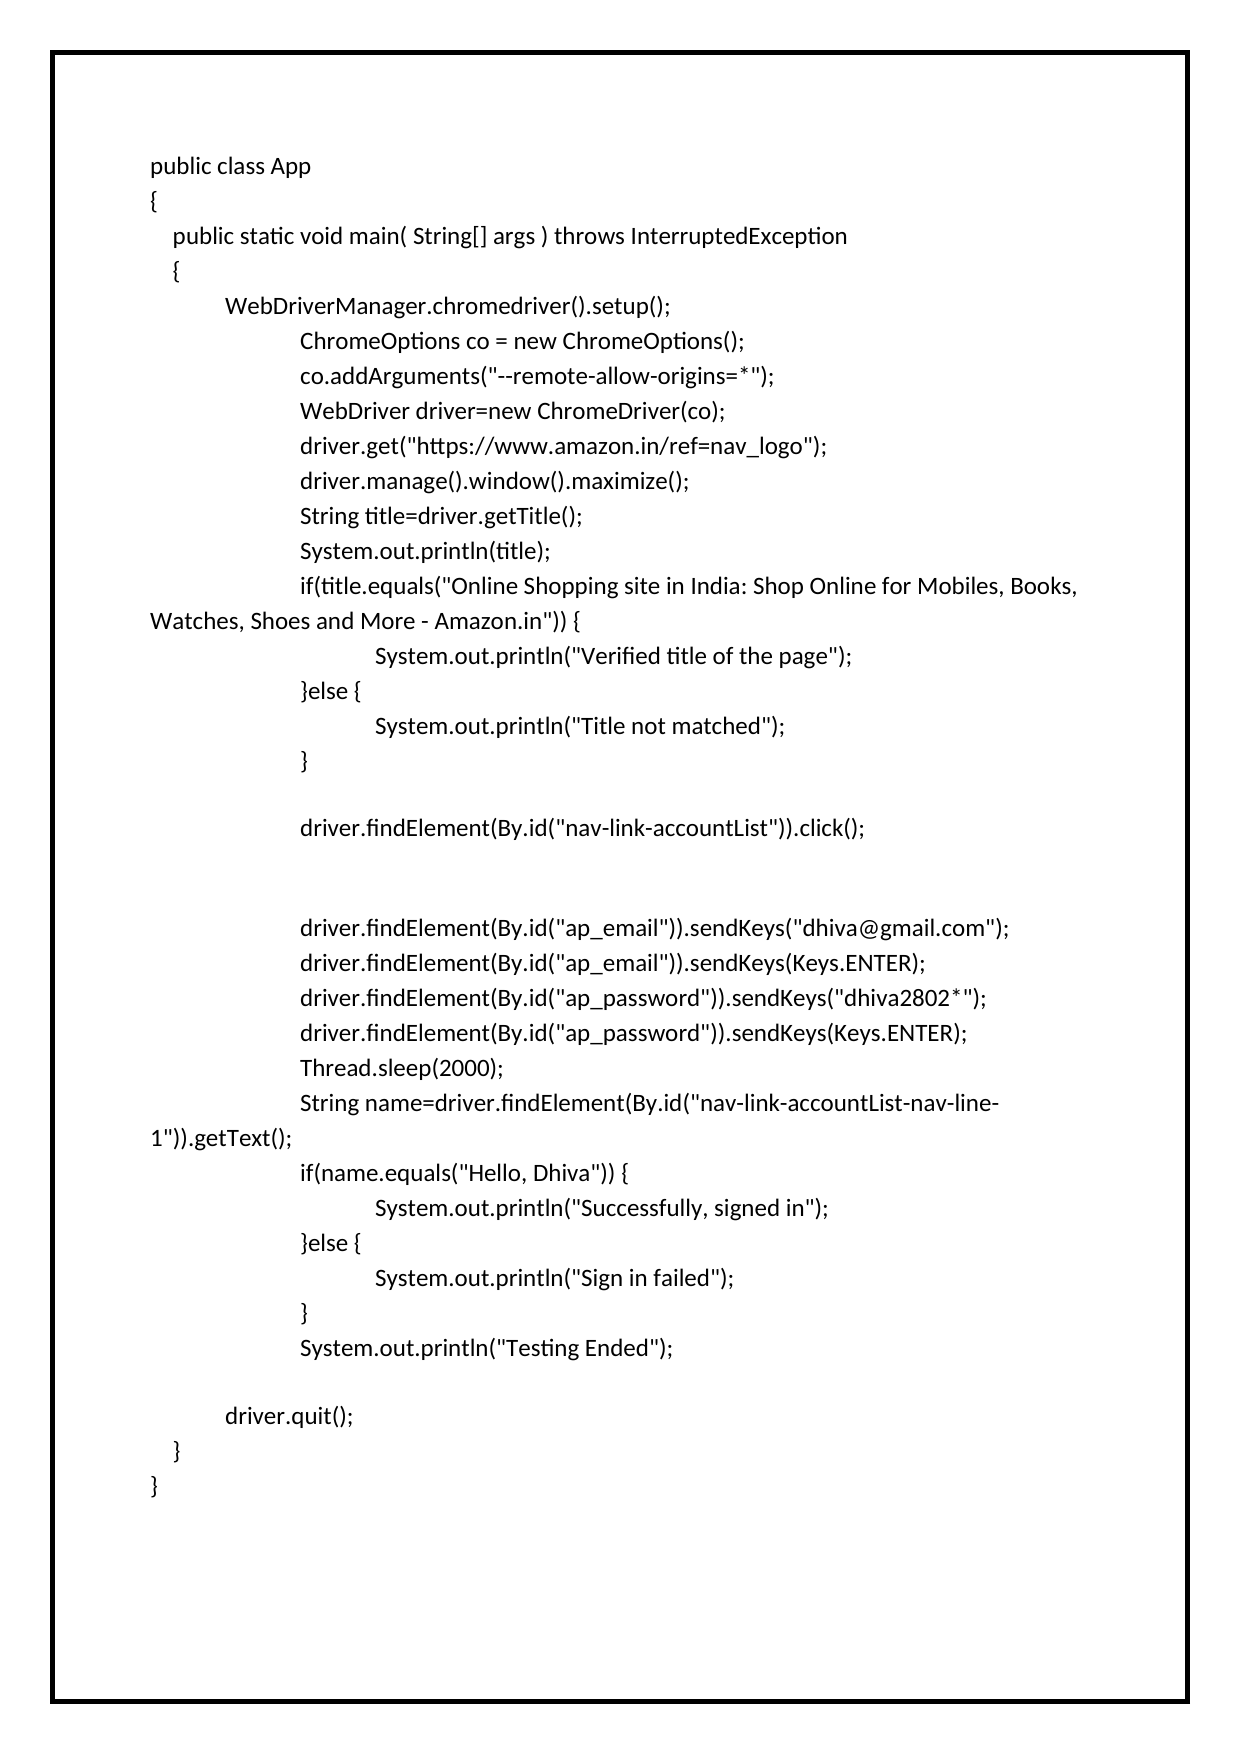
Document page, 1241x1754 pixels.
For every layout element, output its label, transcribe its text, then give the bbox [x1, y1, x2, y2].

text } [150, 1435, 1090, 1466]
text driver.findElement(By.id("ap_password")).sendKeys("dhiva2802*"); [150, 982, 1090, 1013]
text System.out.println("Verified title of the page"); [150, 640, 1090, 671]
text System.out.println("Title not matched"); [150, 710, 1090, 741]
text System.out.println(title); [150, 535, 1090, 566]
text driver.quit(); [150, 1400, 1090, 1431]
text if(name.equals("Hello, Dhiva")) { [150, 1157, 1090, 1188]
text public static void main( String[] args ) throws InterruptedException [150, 220, 1090, 251]
text } [150, 745, 1090, 776]
text System.out.println("Sign in failed"); [150, 1262, 1090, 1293]
text WebDriver driver=new ChromeDriver(co); [150, 395, 1090, 426]
text public class App [150, 150, 1090, 181]
text driver.manage().window().maximize(); [150, 465, 1090, 496]
text driver.findElement(By.id("ap_email")).sendKeys(Keys.ENTER); [150, 947, 1090, 978]
text { [150, 255, 1090, 286]
text driver.findElement(By.id("ap_password")).sendKeys(Keys.ENTER); [150, 1017, 1090, 1048]
text String title=driver.getTitle(); [150, 500, 1090, 531]
text } [150, 1470, 1090, 1501]
text if(title.equals("Online Shopping site in India: Shop Online for Mobiles, Books, Watches, Shoes and More - Amazon.in")) { [150, 570, 1090, 636]
text System.out.println("Testing Ended"); [150, 1332, 1090, 1363]
text driver.findElement(By.id("nav-link-accountList")).click(); [150, 812, 1090, 843]
text String name=driver.findElement(By.id("nav-link-accountList-nav-line-1")).getText(); [150, 1087, 1090, 1153]
text } [150, 1297, 1090, 1328]
text co.addArguments("--remote-allow-origins=*"); [150, 360, 1090, 391]
text }else { [150, 675, 1090, 706]
text Thread.sleep(2000); [150, 1052, 1090, 1083]
text System.out.println("Successfully, signed in"); [150, 1192, 1090, 1223]
text }else { [150, 1227, 1090, 1258]
text driver.get("https://www.amazon.in/ref=nav_logo"); [150, 430, 1090, 461]
text WebDriverManager.chromedriver().setup(); [150, 290, 1090, 321]
text { [150, 185, 1090, 216]
text ChromeOptions co = new ChromeOptions(); [150, 325, 1090, 356]
text driver.findElement(By.id("ap_email")).sendKeys("dhiva@gmail.com"); [150, 912, 1090, 943]
